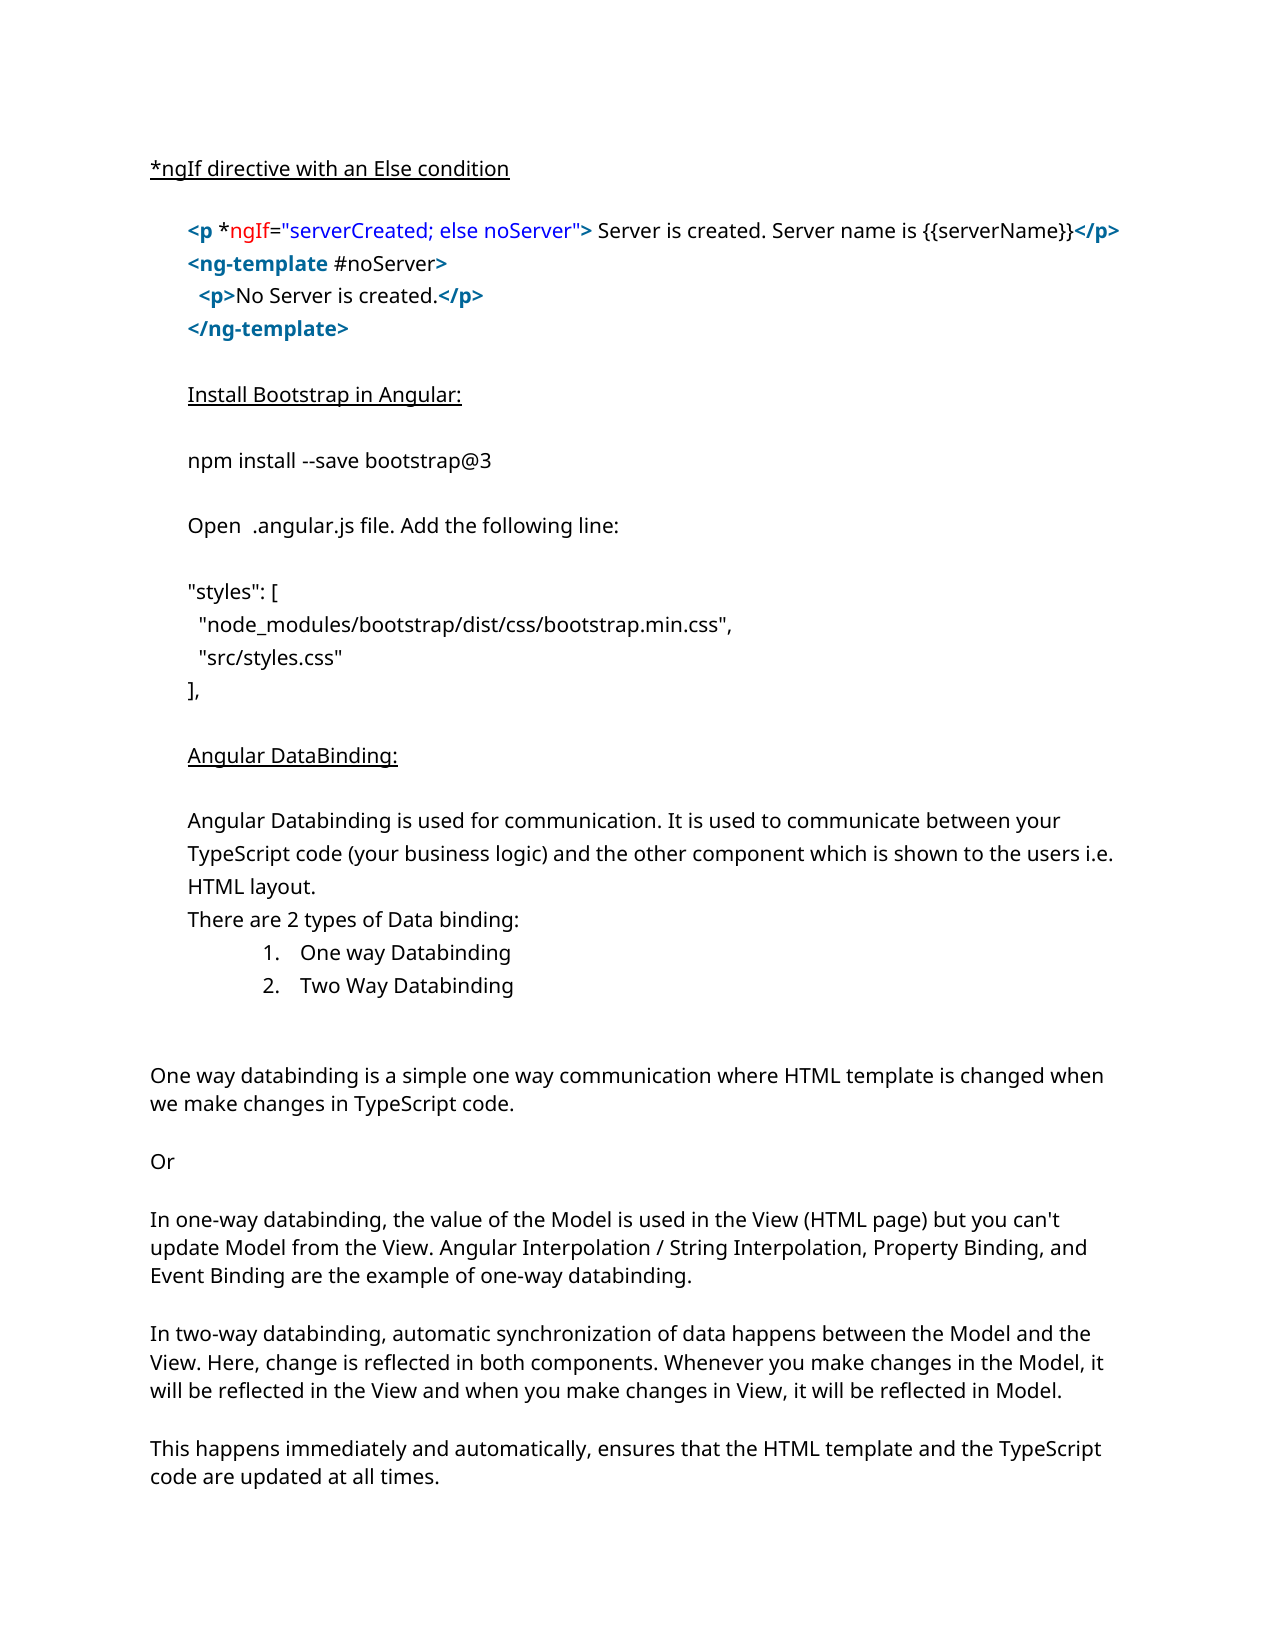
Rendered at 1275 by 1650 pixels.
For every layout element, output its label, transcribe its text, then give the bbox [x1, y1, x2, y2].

text In one-way databinding, the value of the Model is used in the View (HTML page) but you can't update Model from the View. Angular Interpolation / String Interpolation, Property Binding, and Event Binding are the example of one-way databinding. [150, 1205, 1125, 1290]
list Two Way Databinding [262, 966, 1125, 999]
text Open .angular.js file. Add the following line: [187, 507, 1125, 540]
text "styles": [ [187, 573, 1125, 605]
text <ng-template #noServer> [187, 244, 1125, 277]
subtitle *ngIf directive with an Else condition [150, 150, 1125, 182]
text "node_modules/bootstrap/dist/css/bootstrap.min.css", [187, 605, 1125, 638]
text ], [187, 671, 1125, 704]
text In two-way databinding, automatic synchronization of data happens between the Model and the View. Here, change is reflected in both components. Whenever you make changes in the Model, it will be reflected in the View and when you make changes in View, it will be reflected in Model. [150, 1319, 1125, 1404]
text Angular DataBinding: [187, 737, 1125, 769]
text <p>No Server is created.</p> [187, 277, 1125, 310]
text This happens immediately and automatically, ensures that the HTML template and the TypeScript code are updated at all times. [150, 1434, 1125, 1491]
text Or [150, 1147, 1125, 1176]
text Angular Databinding is used for communication. It is used to communicate between your TypeScript code (your business logic) and the other component which is shown to the users i.e. HTML layout. [187, 802, 1125, 901]
text Install Bootstrap in Angular: [187, 376, 1125, 408]
text There are 2 types of Data binding: [187, 901, 1125, 933]
text "src/styles.css" [187, 638, 1125, 671]
text One way databinding is a simple one way communication where HTML template is changed when we make changes in TypeScript code. [150, 1061, 1125, 1118]
text </ng-template> [187, 310, 1125, 343]
text <p *ngIf="serverCreated; else noServer"> Server is created. Server name is {{serverName}}</p> [187, 212, 1125, 244]
text npm install --save bootstrap@3 [187, 441, 1125, 474]
list One way Databinding [262, 933, 1125, 966]
